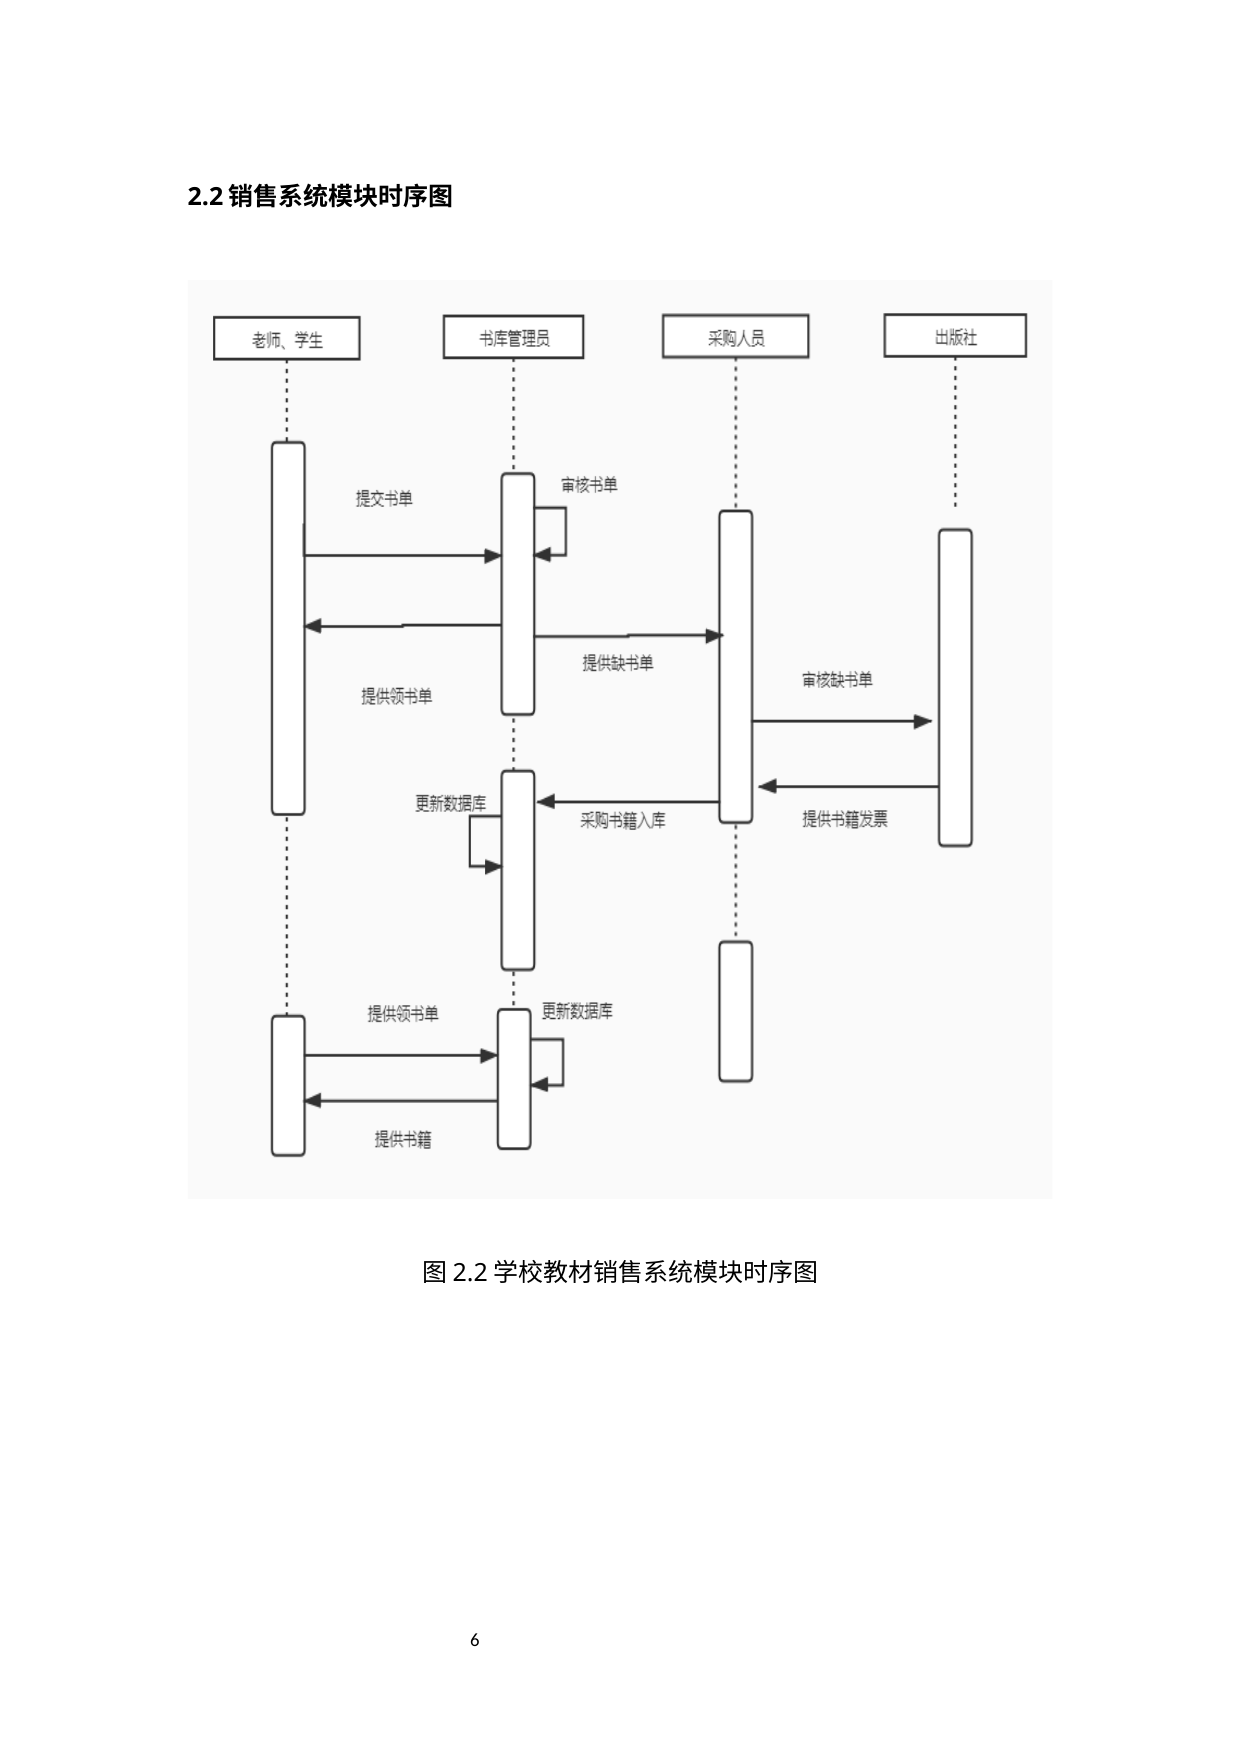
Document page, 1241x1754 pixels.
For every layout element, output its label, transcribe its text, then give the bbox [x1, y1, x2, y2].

subtitle 2.2销售系统模块时序图 [187, 162, 1053, 227]
text 图2.2学校教材销售系统模块时序图 [187, 1238, 1053, 1303]
picture [187, 280, 1053, 1199]
